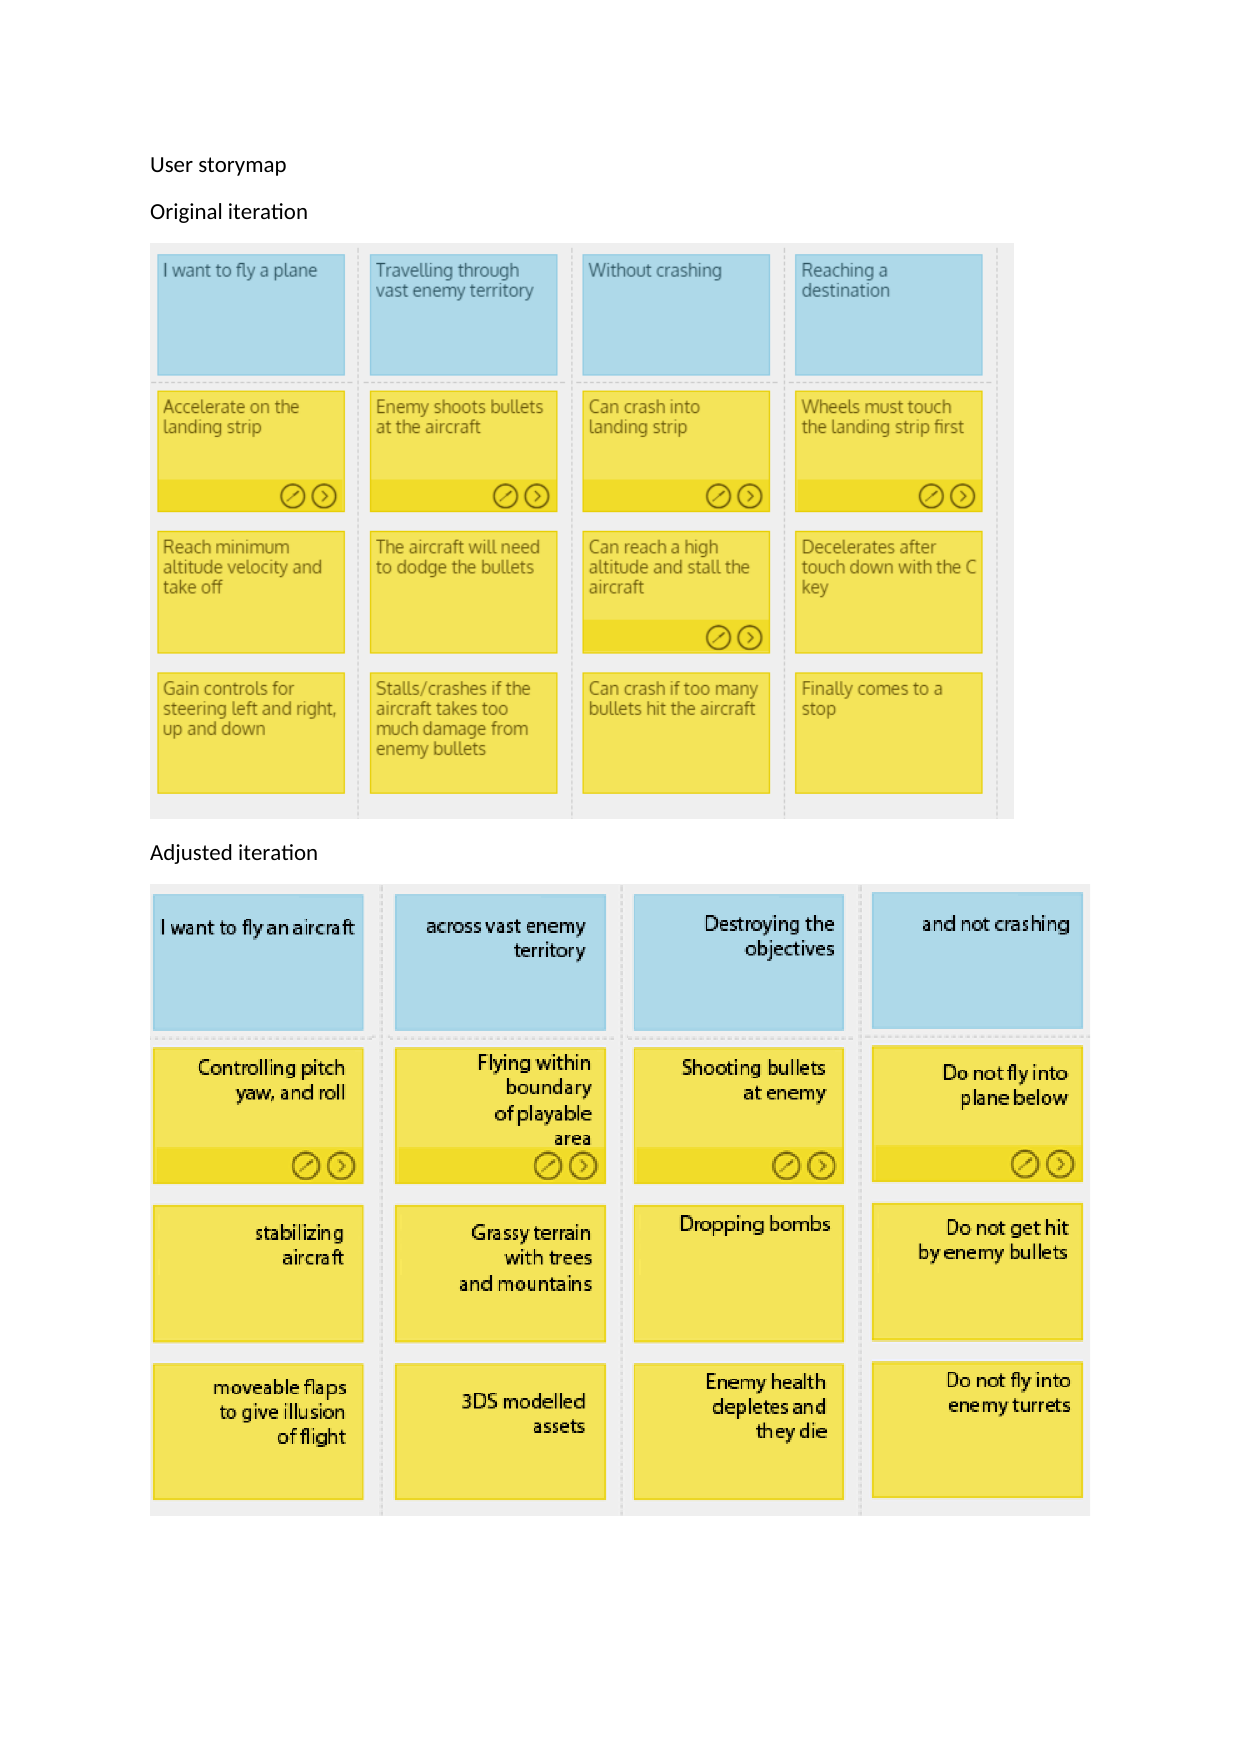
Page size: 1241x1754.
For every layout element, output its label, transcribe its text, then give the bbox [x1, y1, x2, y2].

text Adjusted iteration [150, 838, 1090, 866]
text User storymap [150, 150, 1090, 178]
picture [150, 884, 1091, 1516]
text Original iteration [150, 197, 1090, 225]
picture [150, 243, 1014, 819]
